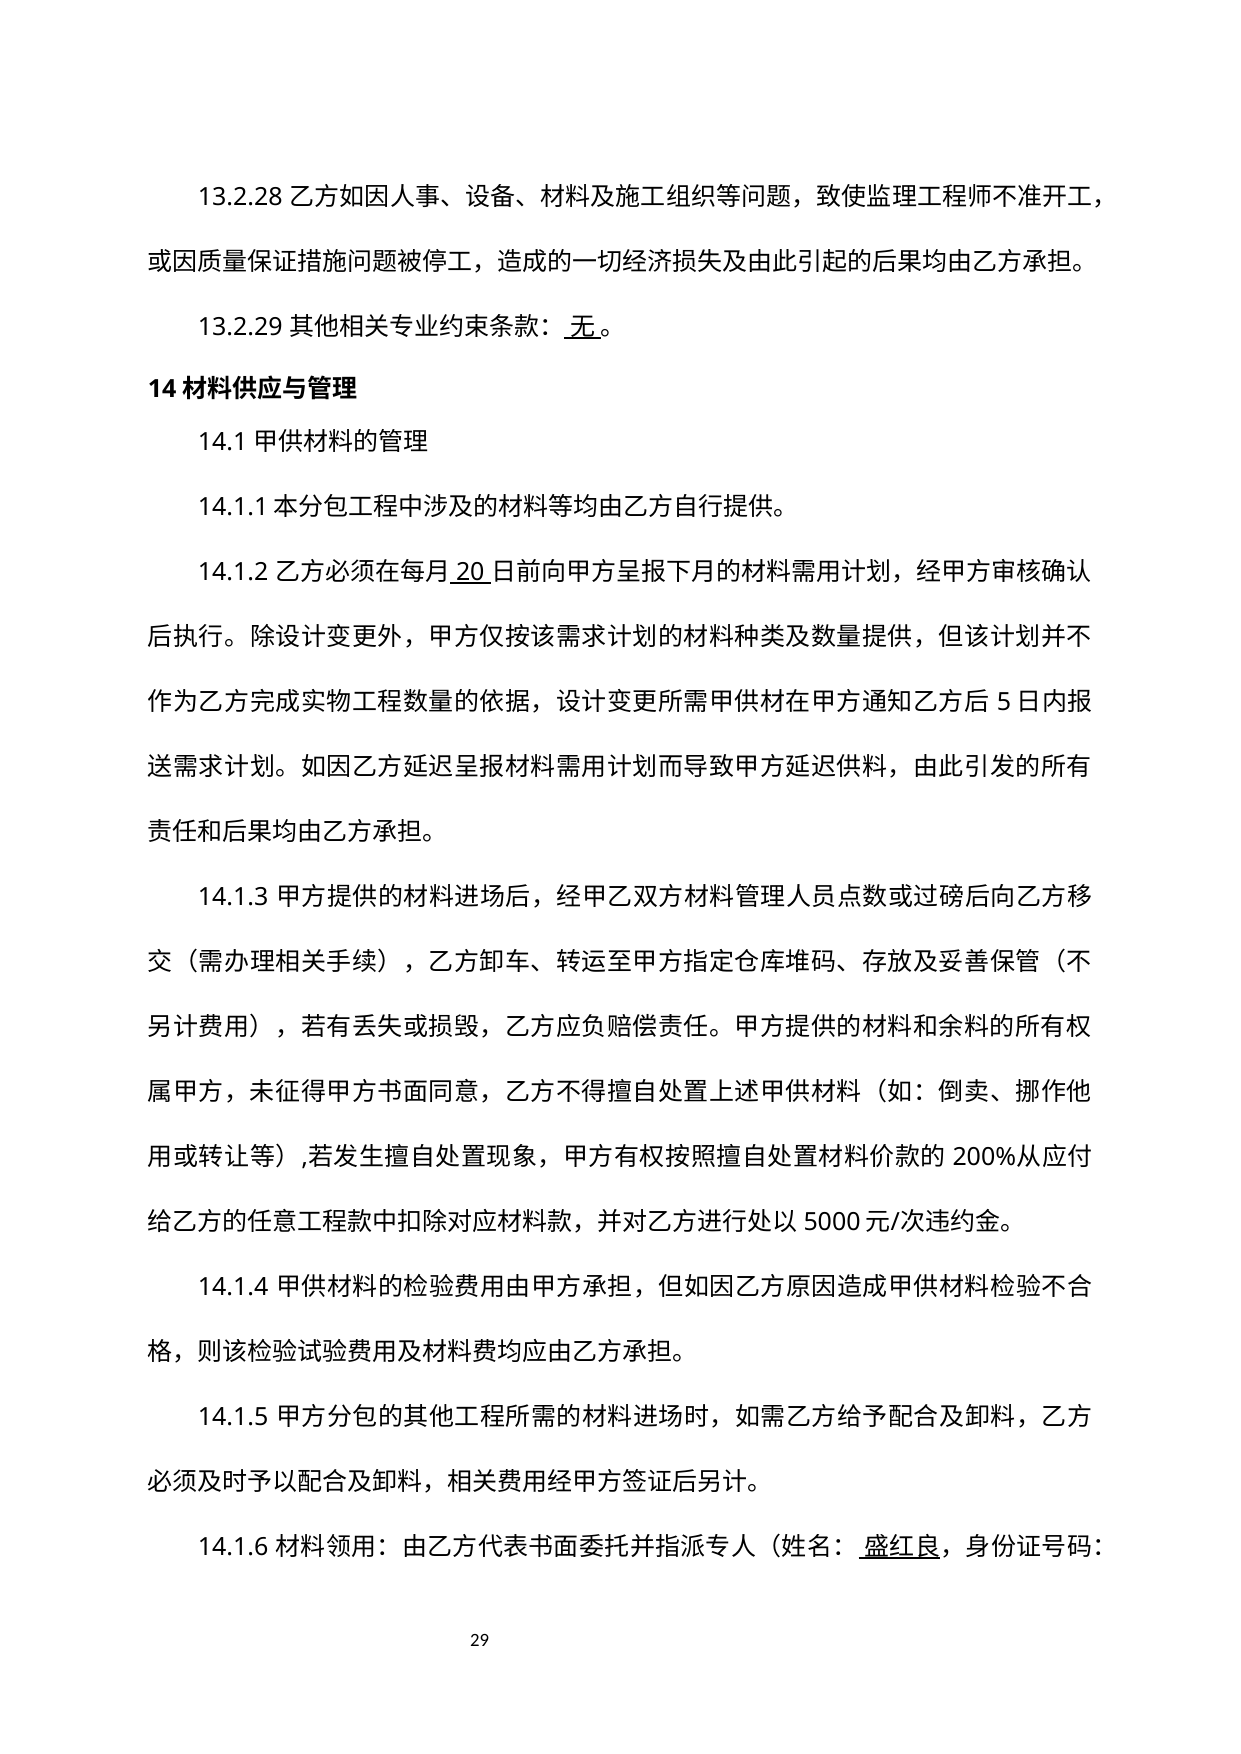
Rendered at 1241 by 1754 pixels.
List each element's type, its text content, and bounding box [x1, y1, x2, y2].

text 13.2.29 其他相关专业约束条款： 无 。 [148, 292, 1093, 357]
text 14.1.2 乙方必须在每月 20 日前向甲方呈报下月的材料需用计划，经甲方审核确认后执行。除设计变更外，甲方仅按该需求计划的材料种类及数量提供，但该计划并不作为乙方完成实物工程数量的依据，设计变更所需甲供材在甲方通知乙方后5日内报送需求计划。如因乙方延迟呈报材料需用计划而导致甲方延迟供料，由此引发的所有责任和后果均由乙方承担。 [148, 537, 1093, 862]
text 14.1 甲供材料的管理 [148, 407, 1093, 472]
text 14.1.1本分包工程中涉及的材料等均由乙方自行提供。 [148, 472, 1093, 537]
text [148, 1512, 1093, 1577]
text 14.1.3 甲方提供的材料进场后，经甲乙双方材料管理人员点数或过磅后向乙方移交（需办理相关手续），乙方卸车、转运至甲方指定仓库堆码、存放及妥善保管（不另计费用），若有丢失或损毁，乙方应负赔偿责任。甲方提供的材料和余料的所有权属甲方，未征得甲方书面同意，乙方不得擅自处置上述甲供材料（如：倒卖、挪作他用或转让等）,若发生擅自处置现象，甲方有权按照擅自处置材料价款的200%从应付给乙方的任意工程款中扣除对应材料款，并对乙方进行处以 5000元/次违约金。 [148, 862, 1093, 1252]
text 13.2.28 乙方如因人事、设备、材料及施工组织等问题，致使监理工程师不准开工，或因质量保证措施问题被停工，造成的一切经济损失及由此引起的后果均由乙方承担。 [148, 162, 1093, 292]
text 14.1.5 甲方分包的其他工程所需的材料进场时，如需乙方给予配合及卸料，乙方必须及时予以配合及卸料，相关费用经甲方签证后另计。 [148, 1382, 1093, 1512]
subtitle 14 材料供应与管理 [148, 357, 1093, 407]
text 14.1.4 甲供材料的检验费用由甲方承担，但如因乙方原因造成甲供材料检验不合格，则该检验试验费用及材料费均应由乙方承担。 [148, 1252, 1093, 1382]
